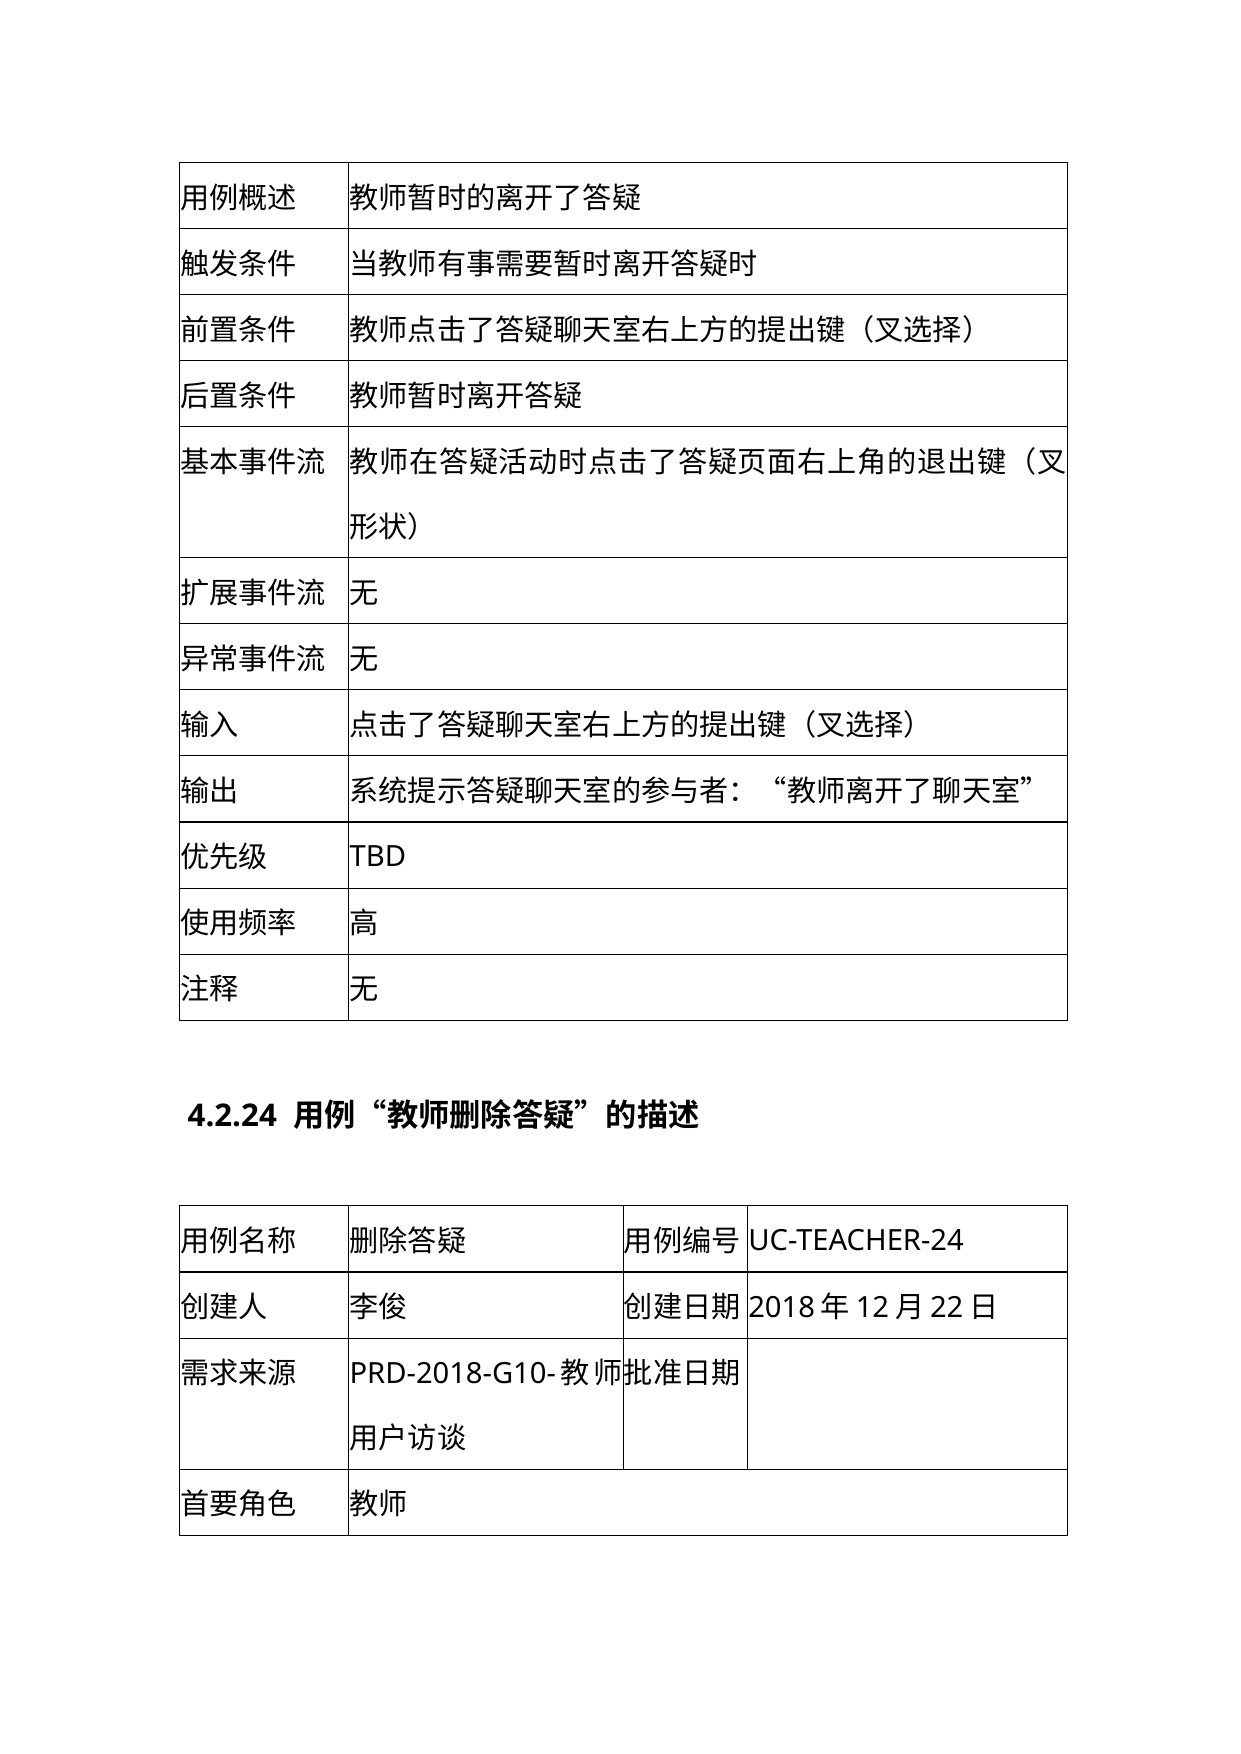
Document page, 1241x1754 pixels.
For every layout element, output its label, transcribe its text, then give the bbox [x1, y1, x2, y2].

table_cell 无 [349, 624, 1067, 689]
table_cell 教师暂时的离开了答疑 [349, 163, 1067, 228]
table_cell 用例概述 [180, 163, 348, 228]
table_cell 后置条件 [180, 361, 348, 426]
table_cell 2018年12月22日 [748, 1273, 1067, 1337]
table_cell 教师点击了答疑聊天室右上方的提出键（叉选择） [349, 295, 1067, 360]
table_cell 教师暂时离开答疑 [349, 361, 1067, 426]
table_cell 创建人 [180, 1273, 348, 1337]
table_header 用例名称 [180, 1206, 348, 1271]
table_cell 教师在答疑活动时点击了答疑页面右上角的退出键（叉形状） [349, 427, 1067, 557]
table_cell 异常事件流 [180, 624, 348, 689]
subtitle 4.2.24 用例“教师删除答疑”的描述 [187, 1080, 1053, 1145]
table_cell 点击了答疑聊天室右上方的提出键（叉选择） [349, 690, 1067, 755]
table_cell 首要角色 [180, 1470, 348, 1534]
table_cell 基本事件流 [180, 427, 348, 557]
table_cell 前置条件 [180, 295, 348, 360]
table_header 用例编号 [624, 1206, 747, 1271]
table_cell 系统提示答疑聊天室的参与者：“教师离开了聊天室” [349, 756, 1067, 821]
table_cell 批准日期 [624, 1339, 747, 1468]
table_cell 扩展事件流 [180, 558, 348, 623]
table_cell 无 [349, 558, 1067, 623]
table_cell 高 [349, 889, 1067, 953]
table_cell 教师 [349, 1470, 1067, 1534]
table_header UC-TEACHER-24 [748, 1206, 1067, 1271]
table_cell 无 [349, 955, 1067, 1019]
table_header 删除答疑 [349, 1206, 623, 1271]
table_cell 触发条件 [180, 229, 348, 294]
table_cell 优先级 [180, 823, 348, 887]
table_cell PRD-2018-G10-教师用户访谈 [349, 1339, 623, 1468]
table_cell 李俊 [349, 1273, 623, 1337]
table_cell 输入 [180, 690, 348, 755]
table_cell 使用频率 [180, 889, 348, 953]
table_cell TBD [349, 823, 1067, 887]
table_cell 注释 [180, 955, 348, 1019]
table_cell [748, 1339, 1067, 1468]
table_cell 当教师有事需要暂时离开答疑时 [349, 229, 1067, 294]
table_cell 输出 [180, 756, 348, 821]
table_cell 创建日期 [624, 1273, 747, 1337]
table_cell 需求来源 [180, 1339, 348, 1468]
